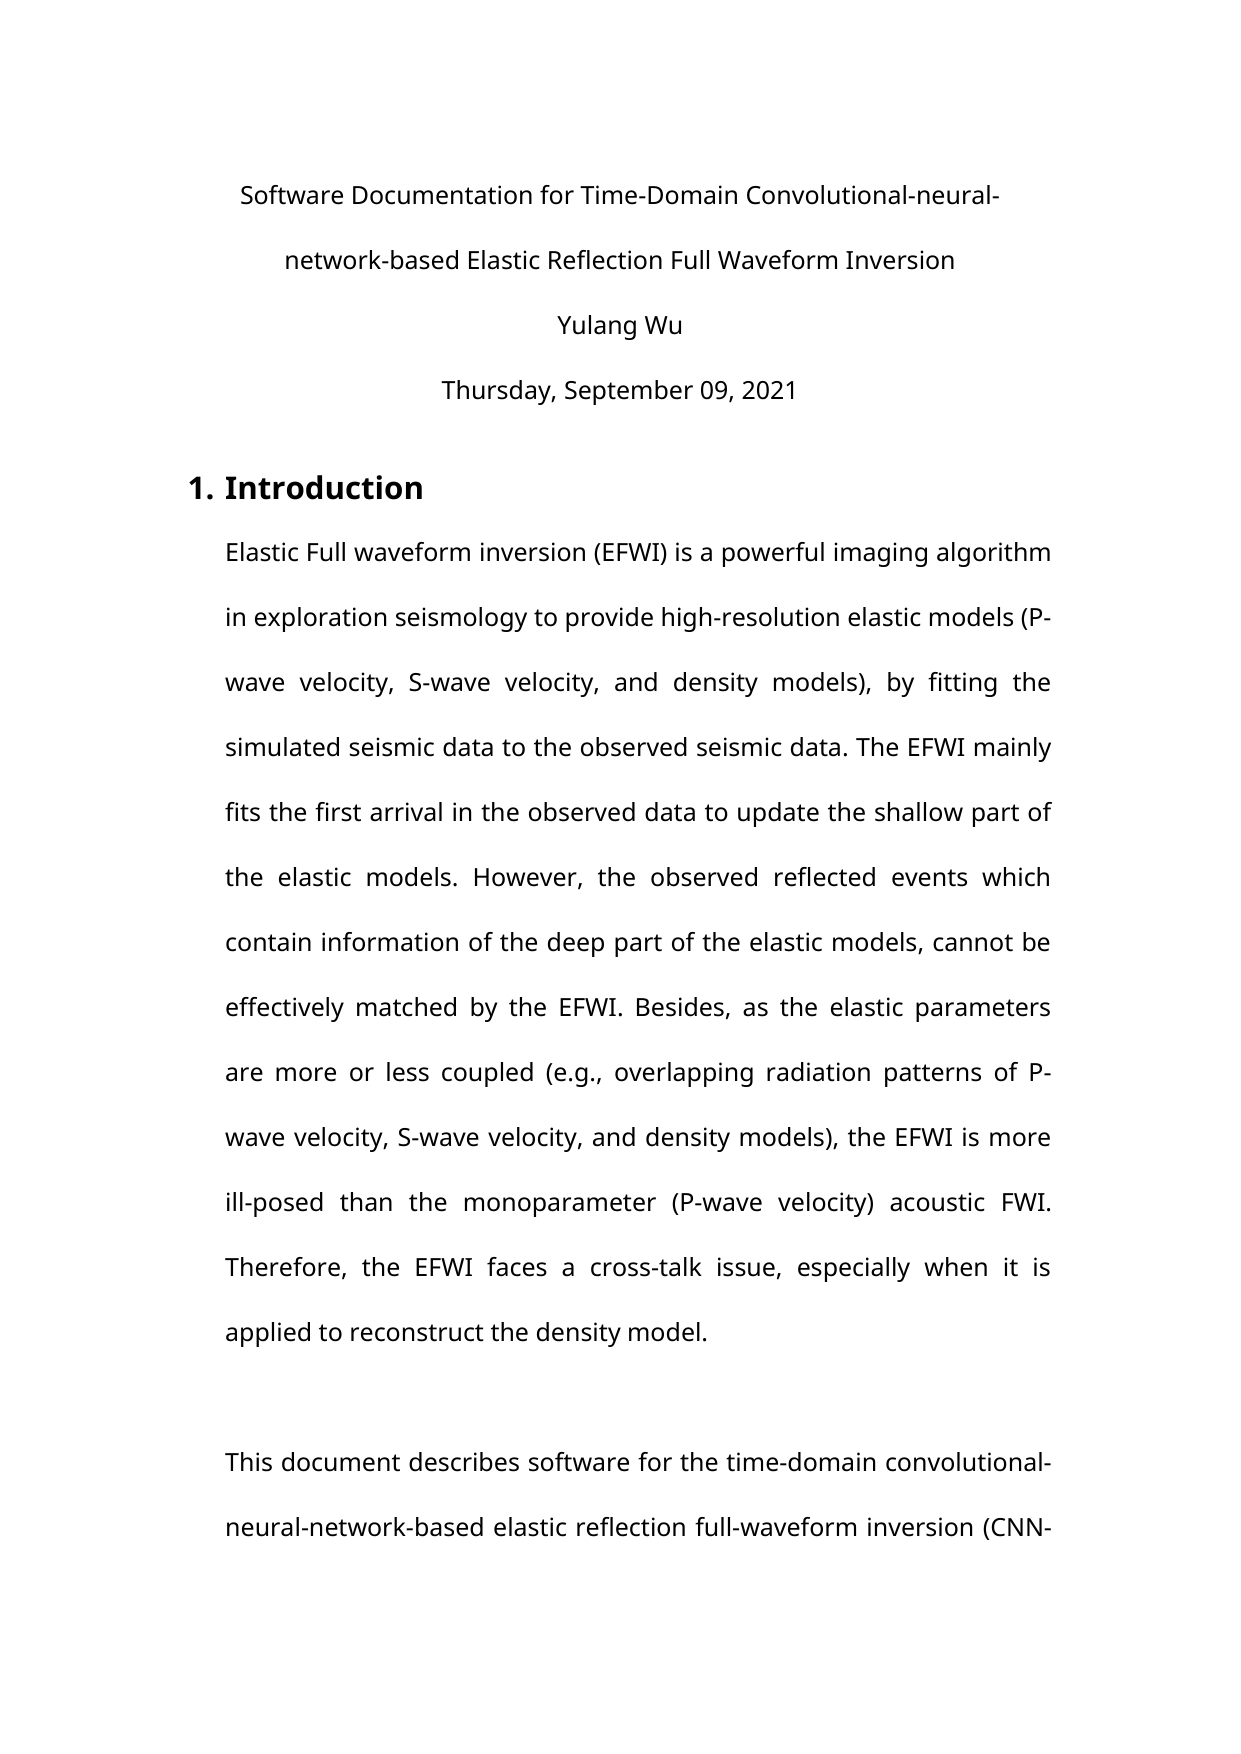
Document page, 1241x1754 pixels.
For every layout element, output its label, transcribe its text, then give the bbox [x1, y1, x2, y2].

text Elastic Full waveform inversion (EFWI) is a powerful imaging algorithm in exploration seismology to provide high-resolution elastic models (P-wave velocity, S-wave velocity, and density models), by fitting the simulated seismic data to the observed seismic data. The EFWI mainly fits the first arrival in the observed data to update the shallow part of the elastic models. However, the observed reflected events which contain information of the deep part of the elastic models, cannot be effectively matched by the EFWI. Besides, as the elastic parameters are more or less coupled (e.g., overlapping radiation patterns of P-wave velocity, S-wave velocity, and density models), the EFWI is more ill-posed than the monoparameter (P-wave velocity) acoustic FWI. Therefore, the EFWI faces a cross-talk issue, especially when it is applied to reconstruct the density model. [225, 519, 1053, 1364]
text Software Documentation for Time-Domain Convolutional-neural-network-based Elastic Reflection Full Waveform Inversion [187, 162, 1053, 292]
list Introduction [187, 454, 1053, 519]
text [225, 1429, 1053, 1559]
text Thursday, September 09, 2021 [187, 357, 1053, 422]
text Yulang Wu [187, 292, 1053, 357]
